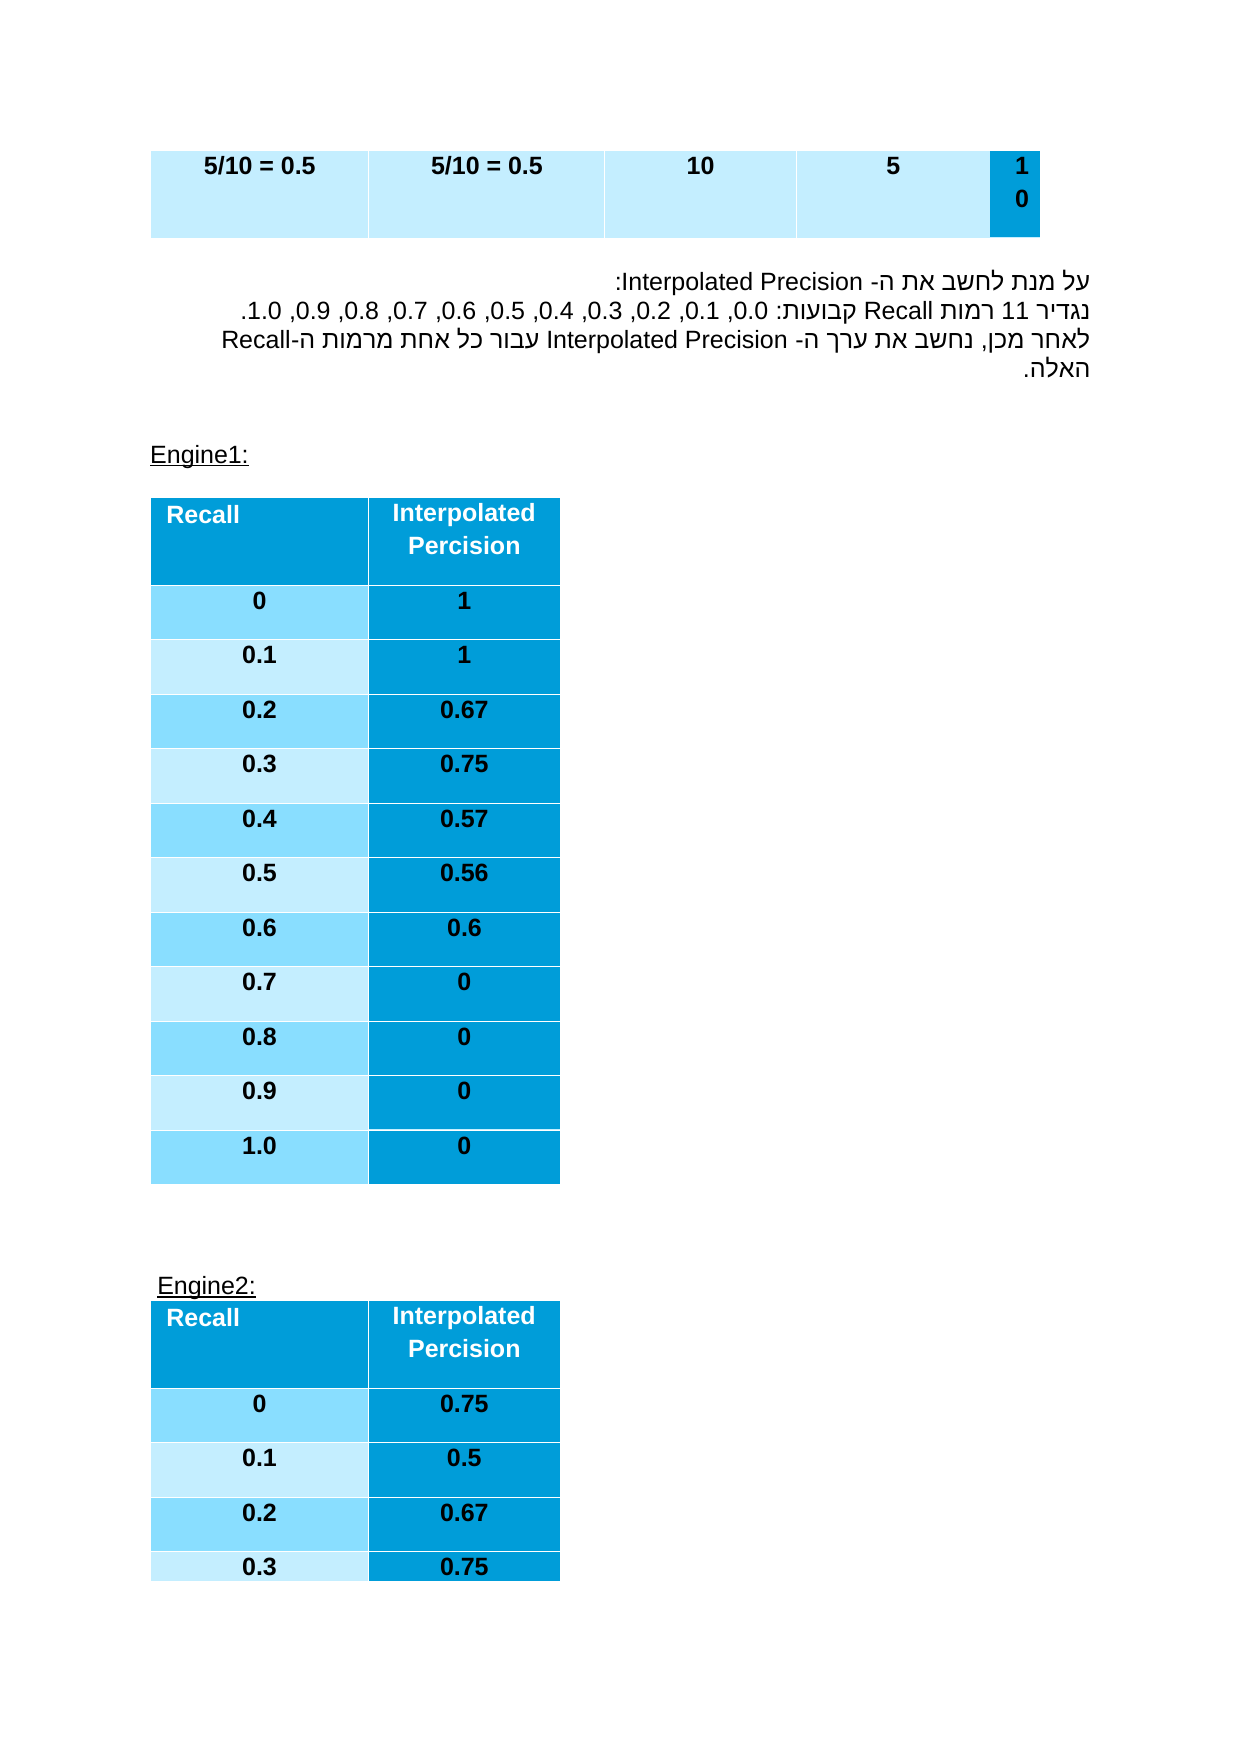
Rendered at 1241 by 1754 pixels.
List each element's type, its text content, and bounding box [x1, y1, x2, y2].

table_cell 0.75 [369, 749, 560, 803]
text Engine1: [150, 440, 1090, 468]
table_cell 5/10 = 0.5 [151, 151, 368, 237]
table_cell 0.2 [151, 695, 368, 748]
table_cell 5 [797, 151, 990, 237]
table_header [151, 498, 368, 585]
table_cell 0.9 [151, 1076, 368, 1129]
table_header [151, 1301, 368, 1388]
table_cell 0.75 [369, 1389, 560, 1442]
table_cell 0.6 [151, 913, 368, 966]
table_cell 1 [369, 586, 560, 639]
table_cell 0.5 [151, 858, 368, 912]
table_cell 0 [151, 1389, 368, 1442]
table_header Interpolated Percision [369, 1301, 560, 1388]
text נגדיר 11 רמות Recall קבועות: 0.0, 0.1, 0.2, 0.3, 0.4, 0.5, 0.6, 0.7, 0.8, 0.9, 1.0. [150, 296, 1090, 325]
table_cell 0 [151, 586, 368, 639]
table_cell 1.0 [151, 1131, 368, 1184]
table_cell 0.4 [151, 804, 368, 857]
text על מנת לחשב את ה- Interpolated Precision: [150, 267, 1090, 296]
table_cell 0.2 [151, 1498, 368, 1551]
table_cell 0.7 [151, 967, 368, 1021]
table_cell 0.1 [151, 640, 368, 694]
table_cell 0.67 [369, 1498, 560, 1551]
table_cell 0 [369, 967, 560, 1021]
table_cell 5/10 = 0.5 [369, 151, 604, 237]
table_cell 0.67 [369, 695, 560, 748]
text Engine2: [150, 1271, 1090, 1300]
table_cell 1 [369, 640, 560, 694]
table_cell 0.1 [151, 1443, 368, 1497]
table_cell 0.57 [369, 804, 560, 857]
table_header Interpolated Percision [369, 498, 560, 585]
table_cell 0.8 [151, 1022, 368, 1075]
table_cell 0 [369, 1131, 560, 1184]
table_cell 0.5 [369, 1443, 560, 1497]
text לאחר מכן, נחשב את ערך ה- Interpolated Precision עבור כל אחת מרמות ה-Recall האלה. [150, 325, 1090, 382]
table_cell 10 [990, 151, 1040, 237]
table_cell 0 [369, 1076, 560, 1129]
table_cell 0.3 [151, 1552, 368, 1581]
table_cell 0.75 [369, 1552, 560, 1581]
table_cell 0 [369, 1022, 560, 1075]
table_cell 10 [605, 151, 796, 237]
table_cell 0.3 [151, 749, 368, 803]
table_cell 0.6 [369, 913, 560, 966]
table_cell 0.56 [369, 858, 560, 912]
